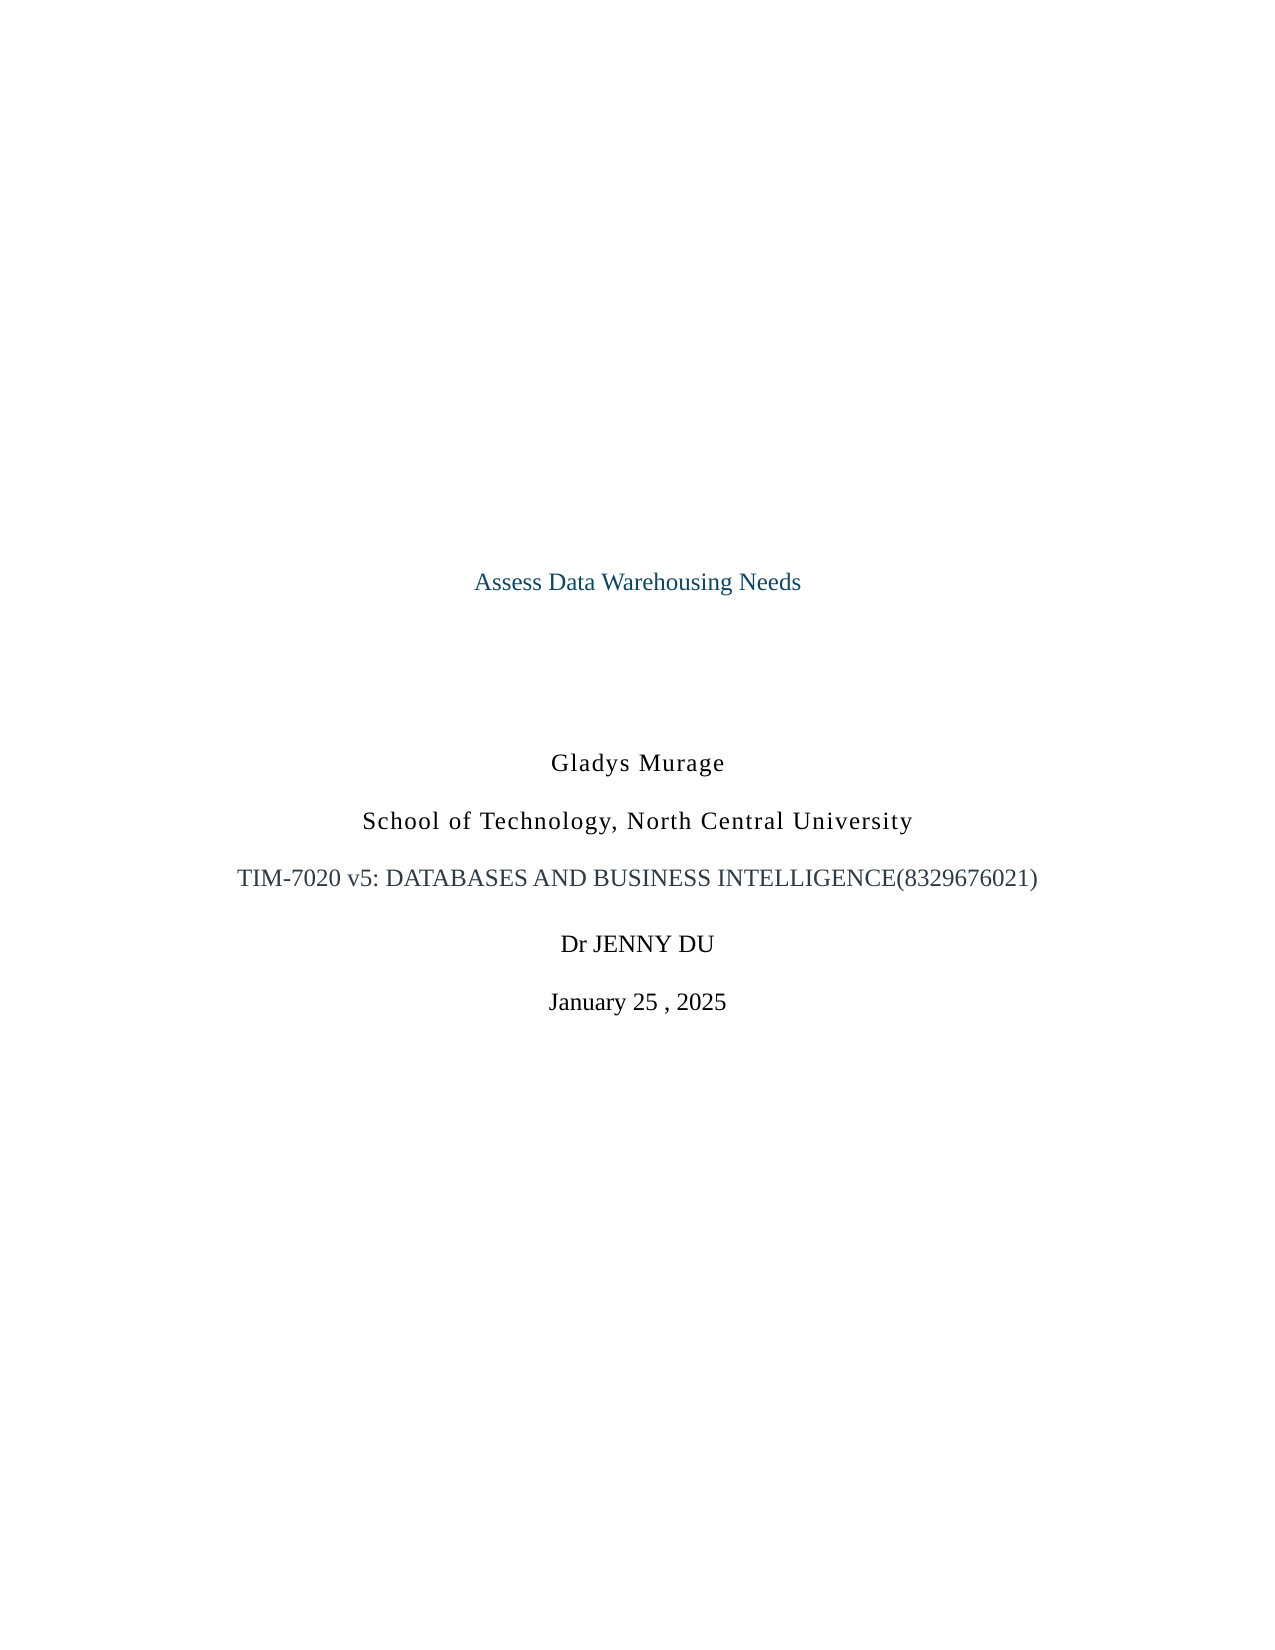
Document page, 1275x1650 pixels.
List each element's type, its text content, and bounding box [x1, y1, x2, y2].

subtitle Gladys Murage [150, 748, 1125, 777]
text January 25 , 2025 [150, 987, 1125, 1015]
subtitle Assess Data Warehousing Needs [150, 567, 1125, 596]
subtitle TIM-7020 v5: DATABASES AND BUSINESS INTELLIGENCE(8329676021) [150, 863, 1125, 892]
subtitle School of Technology, North Central University [150, 806, 1125, 834]
text Dr JENNY DU [150, 929, 1125, 958]
